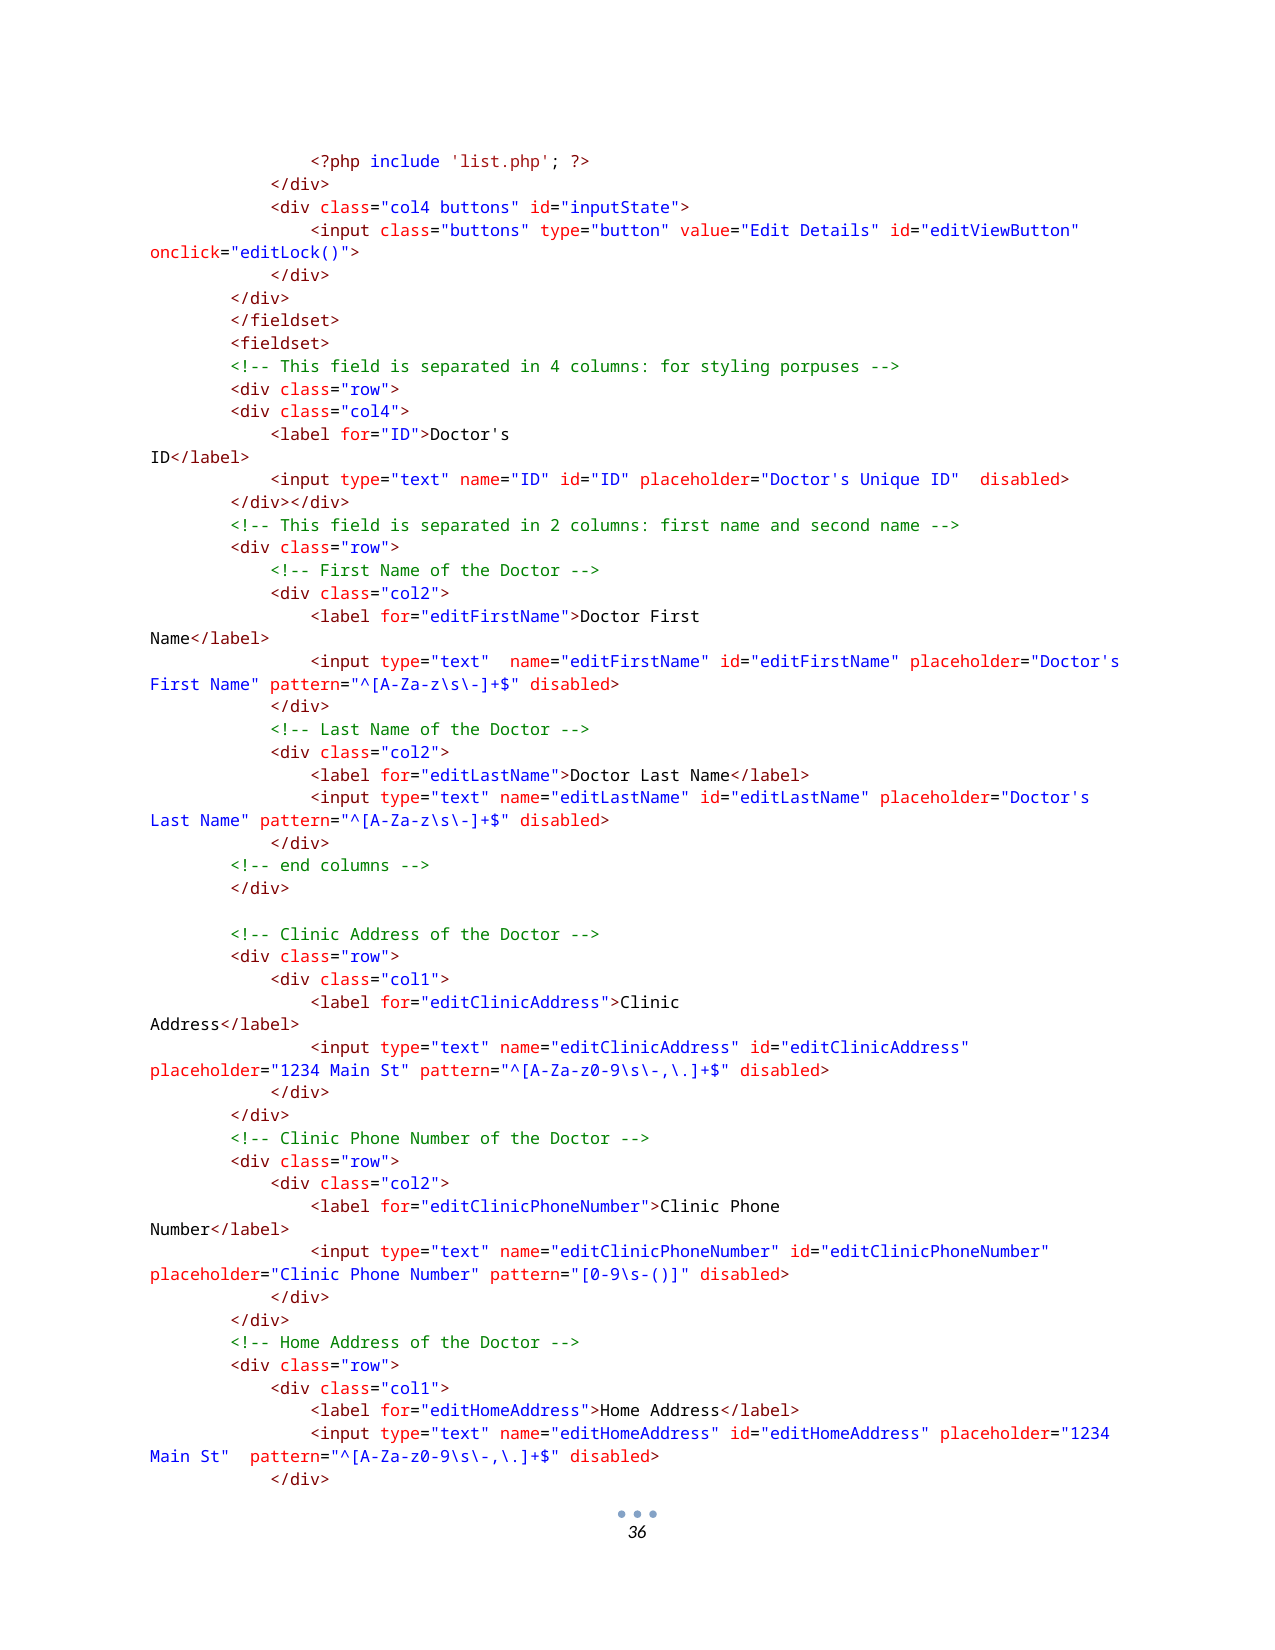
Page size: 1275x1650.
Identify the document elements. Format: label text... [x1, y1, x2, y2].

text <div class="col4"> [150, 400, 1125, 422]
text <input type="text" name="editClinicAddress" id="editClinicAddress" placeholder="1234 Main St" pattern="^[A-Za-z0-9\s\-,\.]+$" disabled> [150, 1036, 1125, 1081]
text <input class="buttons" type="button" value="Edit Details" id="editViewButton" onclick="editLock()"> [150, 218, 1125, 263]
text <div class="col1"> [150, 967, 1125, 990]
text <div class="col2"> [150, 740, 1125, 763]
text </div> [150, 173, 1125, 195]
text <!-- This field is separated in 2 columns: first name and second name --> [150, 513, 1125, 536]
text <!-- This field is separated in 4 columns: for styling porpuses --> [150, 354, 1125, 377]
text <label for="editLastName">Doctor Last Name</label> [150, 763, 1125, 786]
text <div class="row"> [150, 945, 1125, 967]
text <!-- Clinic Address of the Doctor --> [150, 922, 1125, 945]
text <?php include 'list.php'; ?> [150, 150, 1125, 173]
text <!-- Home Address of the Doctor --> [150, 1331, 1125, 1353]
text </div> [150, 831, 1125, 854]
text </div></div> [150, 491, 1125, 513]
text <div class="col2"> [150, 1172, 1125, 1194]
text <input type="text" name="editClinicPhoneNumber" id="editClinicPhoneNumber" placeholder="Clinic Phone Number" pattern="[0-9\s-()]" disabled> [150, 1240, 1125, 1285]
text <input type="text" name="editHomeAddress" id="editHomeAddress" placeholder="1234 Main St" pattern="^[A-Za-z0-9\s\-,\.]+$" disabled> [150, 1422, 1125, 1467]
text </div> [150, 695, 1125, 718]
text </div> [150, 877, 1125, 899]
text </div> [150, 1104, 1125, 1126]
text <!-- First Name of the Doctor --> [150, 559, 1125, 581]
text </div> [150, 1081, 1125, 1104]
text <label for="editClinicAddress">Clinic Address</label> [150, 990, 1125, 1036]
text <div class="row"> [150, 536, 1125, 559]
text </div> [150, 263, 1125, 286]
text <div class="row"> [150, 377, 1125, 400]
text </div> [150, 1308, 1125, 1331]
text <input type="text" name="ID" id="ID" placeholder="Doctor's Unique ID" disabled> [150, 468, 1125, 491]
text <div class="row"> [150, 1353, 1125, 1376]
text <fieldset> [150, 332, 1125, 354]
text <div class="col2"> [150, 581, 1125, 604]
text </fieldset> [150, 309, 1125, 332]
text <input type="text" name="editLastName" id="editLastName" placeholder="Doctor's Last Name" pattern="^[A-Za-z\s\-]+$" disabled> [150, 786, 1125, 831]
text <label for="editFirstName">Doctor First Name</label> [150, 604, 1125, 649]
text <!-- Last Name of the Doctor --> [150, 718, 1125, 740]
text </div> [150, 1285, 1125, 1308]
text <label for="ID">Doctor's ID</label> [150, 422, 1125, 468]
text <div class="col1"> [150, 1376, 1125, 1399]
text <input type="text" name="editFirstName" id="editFirstName" placeholder="Doctor's First Name" pattern="^[A-Za-z\s\-]+$" disabled> [150, 649, 1125, 695]
text <div class="row"> [150, 1149, 1125, 1172]
text </div> [150, 286, 1125, 309]
text <label for="editHomeAddress">Home Address</label> [150, 1399, 1125, 1422]
text <div class="col4 buttons" id="inputState"> [150, 195, 1125, 218]
text </div> [150, 1467, 1125, 1490]
text <!-- Clinic Phone Number of the Doctor --> [150, 1126, 1125, 1149]
text <label for="editClinicPhoneNumber">Clinic Phone Number</label> [150, 1194, 1125, 1240]
text <!-- end columns --> [150, 854, 1125, 877]
